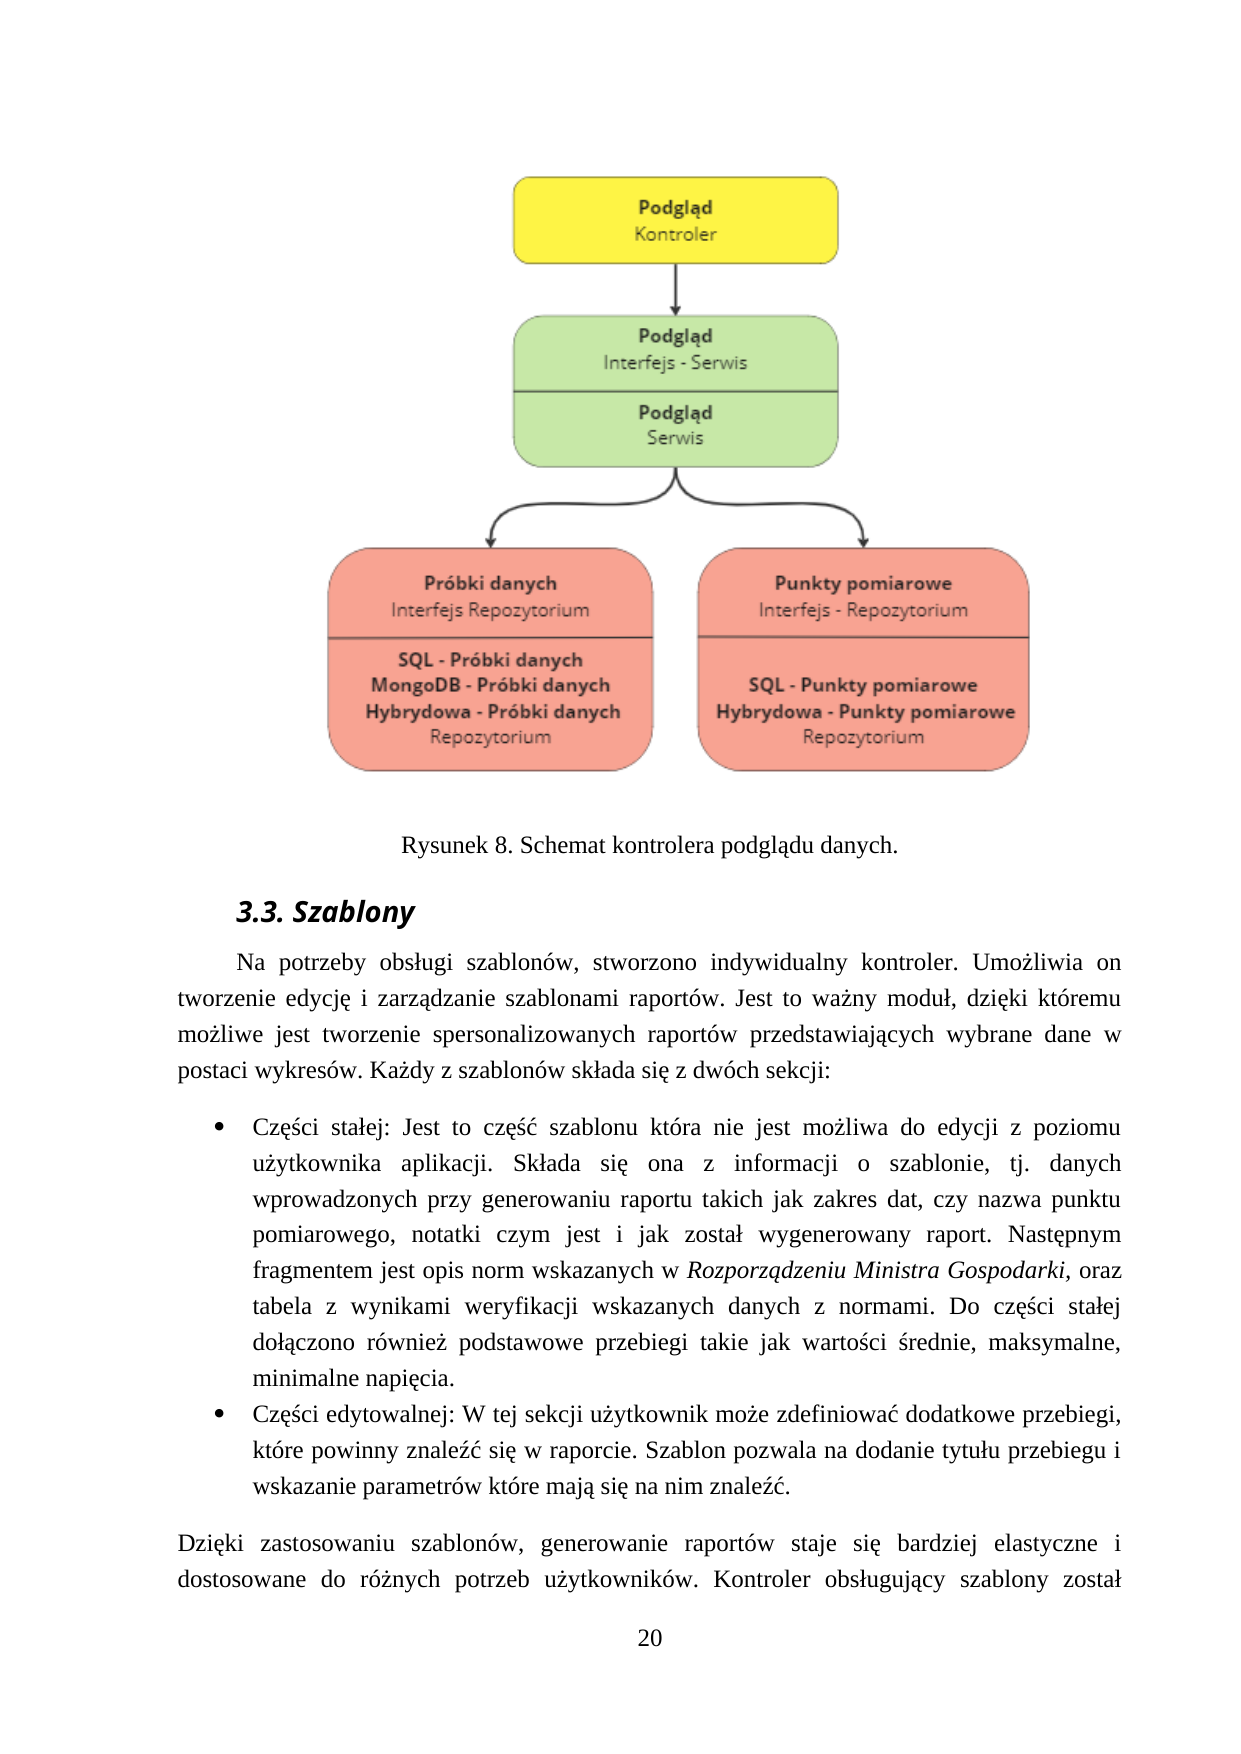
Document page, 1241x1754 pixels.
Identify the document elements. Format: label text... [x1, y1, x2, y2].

text Rysunek 8. Schemat kontrolera podglądu danych. [177, 830, 1122, 859]
list Części stałej: Jest to część szablonu która nie jest możliwa do edycji z poziomu użytkownika aplikacji. Składa się ona z informacji o szablonie, tj. danych wprowadzonych przy generowaniu raportu takich jak zakres dat, czy nazwa punktu pomiarowego, notatki czym jest i jak został wygenerowany raport. Następnym fragmentem jest opis norm wskazanych w Rozporządzeniu Ministra Gospodarki, oraz tabela z wynikami weryfikacji wskazanych danych z normami. Do części stałej dołączono również podstawowe przebiegi takie jak wartości średnie, maksymalne, minimalne napięcia. [215, 1112, 1122, 1392]
list Części edytowalnej: W tej sekcji użytkownik może zdefiniować dodatkowe przebiegi, które powinny znaleźć się w raporcie. Szablon pozwala na dodanie tytułu przebiegu i wskazanie parametrów które mają się na nim znaleźć. [215, 1399, 1122, 1500]
picture [315, 147, 1044, 803]
text Na potrzeby obsługi szablonów, stworzono indywidualny kontroler. Umożliwia on tworzenie edycję i zarządzanie szablonami raportów. Jest to ważny moduł, dzięki któremu możliwe jest tworzenie spersonalizowanych raportów przedstawiających wybrane dane w postaci wykresów. Każdy z szablonów składa się z dwóch sekcji: [177, 947, 1122, 1084]
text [177, 1528, 1122, 1593]
subtitle 3.3. Szablony [236, 891, 1122, 931]
